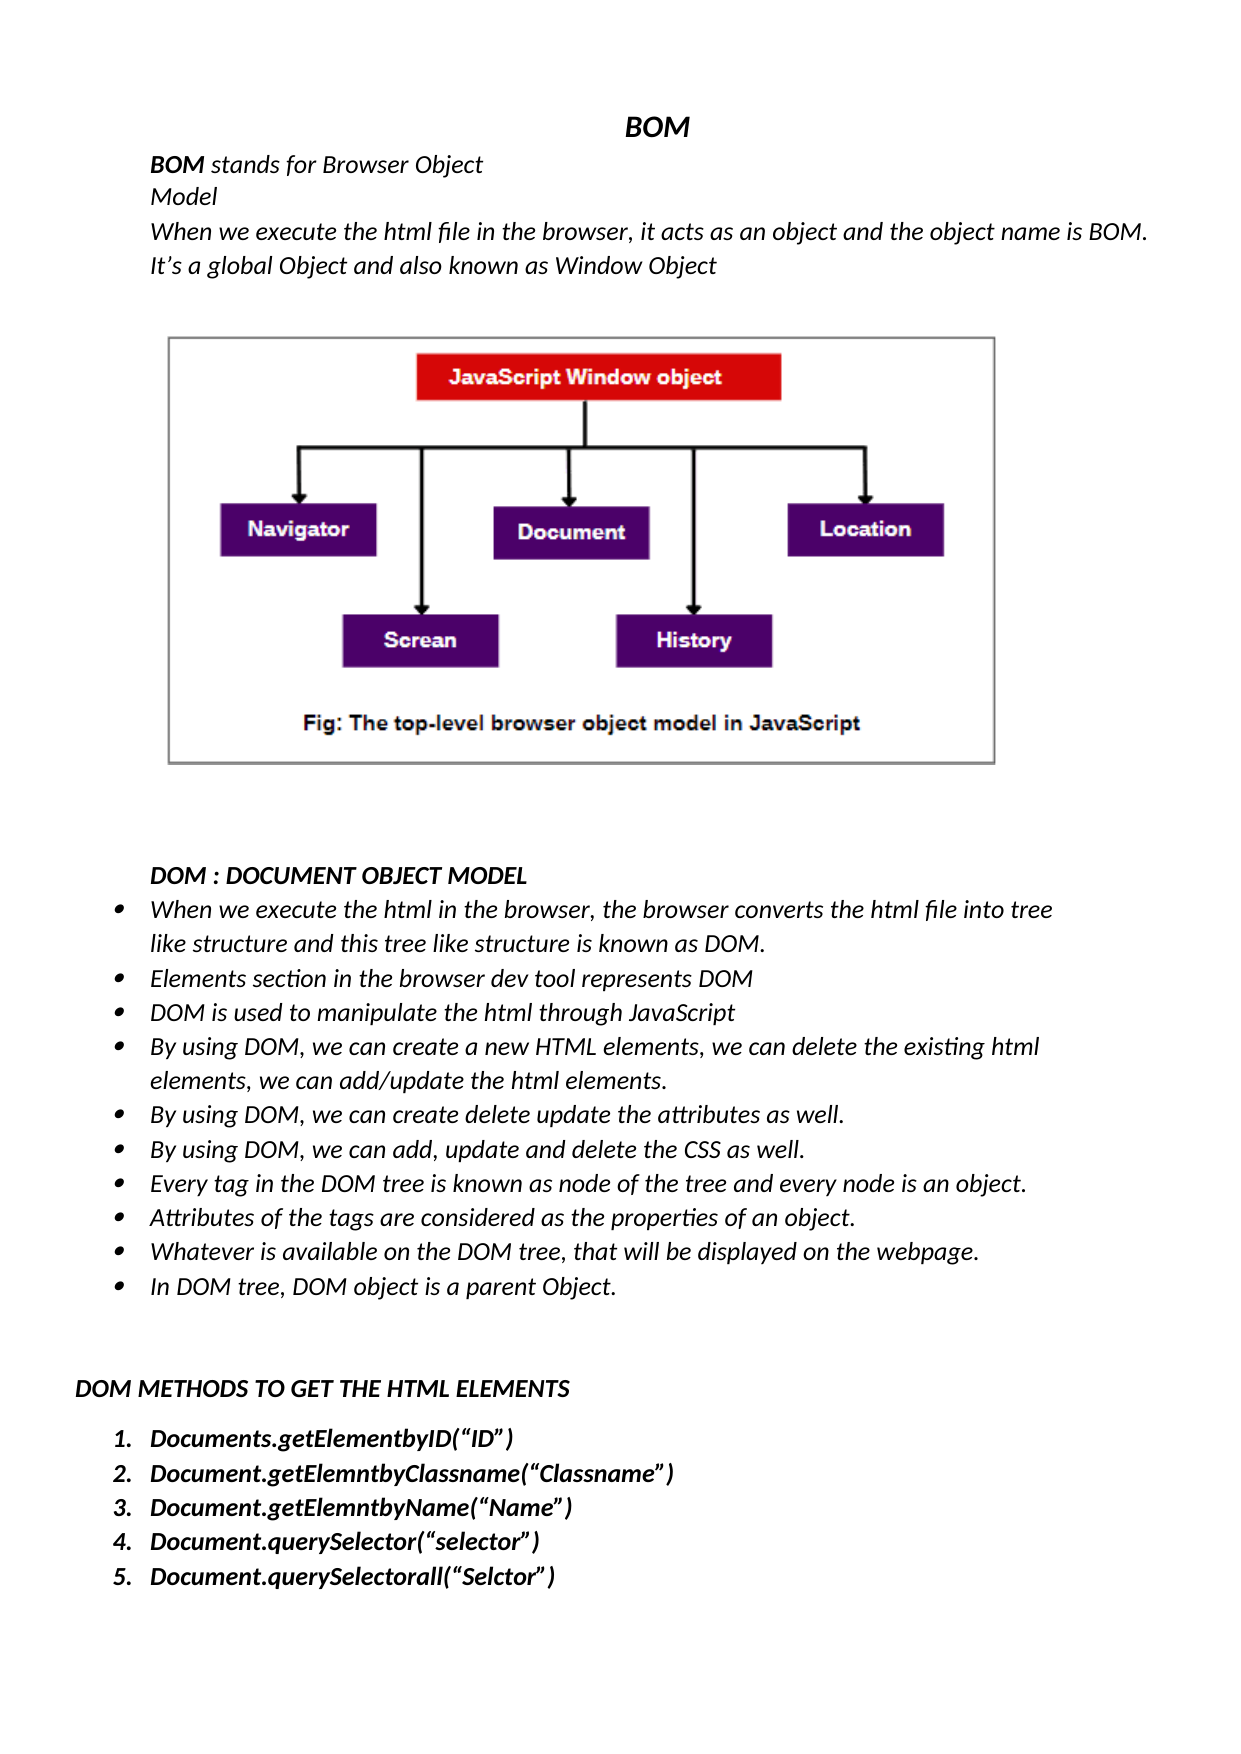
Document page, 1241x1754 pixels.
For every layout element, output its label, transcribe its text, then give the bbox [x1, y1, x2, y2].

list Attributes of the tags are considered as the properties of an object. [112, 1201, 1198, 1233]
list Document.querySelectorall(“Selctor”) [112, 1560, 1198, 1592]
list Document.getElemntbyName(“Name”) [112, 1491, 1198, 1523]
list Document.querySelector(“selector”) [112, 1526, 1198, 1557]
list Documents.getElementbyID(“ID”) [112, 1423, 1198, 1454]
list Elements section in the browser dev tool represents DOM [112, 962, 1198, 994]
list In DOM tree, DOM object is a parent Object. [112, 1270, 1198, 1302]
picture [167, 336, 996, 765]
text BOM stands for Browser Object Model [150, 148, 555, 212]
list By using DOM, we can create a new HTML elements, we can delete the existing html elements, we can add/update the html elements. [112, 1031, 1144, 1096]
list Every tag in the DOM tree is known as node of the tree and every node is an object. [112, 1167, 1198, 1199]
list DOM is used to manipulate the html through JavaScript [112, 996, 1198, 1028]
text DOM METHODS TO GET THE HTML ELEMENTS [75, 1372, 1198, 1403]
list By using DOM, we can add, update and delete the CSS as well. [112, 1133, 1198, 1164]
list Document.getElemntbyClassname(“Classname”) [112, 1457, 1198, 1489]
list When we execute the html in the browser, the browser converts the html file into tree like structure and this tree like structure is known as DOM. [112, 893, 1088, 959]
list Whatever is available on the DOM tree, that will be displayed on the webpage. [112, 1236, 1198, 1267]
text BOM [624, 108, 1198, 146]
list By using DOM, we can create delete update the attributes as well. [112, 1098, 1198, 1130]
text When we execute the html file in the browser, it acts as an object and the object name is BOM. [150, 214, 1198, 246]
text DOM : DOCUMENT OBJECT MODEL [150, 859, 1198, 891]
text It’s a global Object and also known as Window Object [150, 249, 1198, 281]
